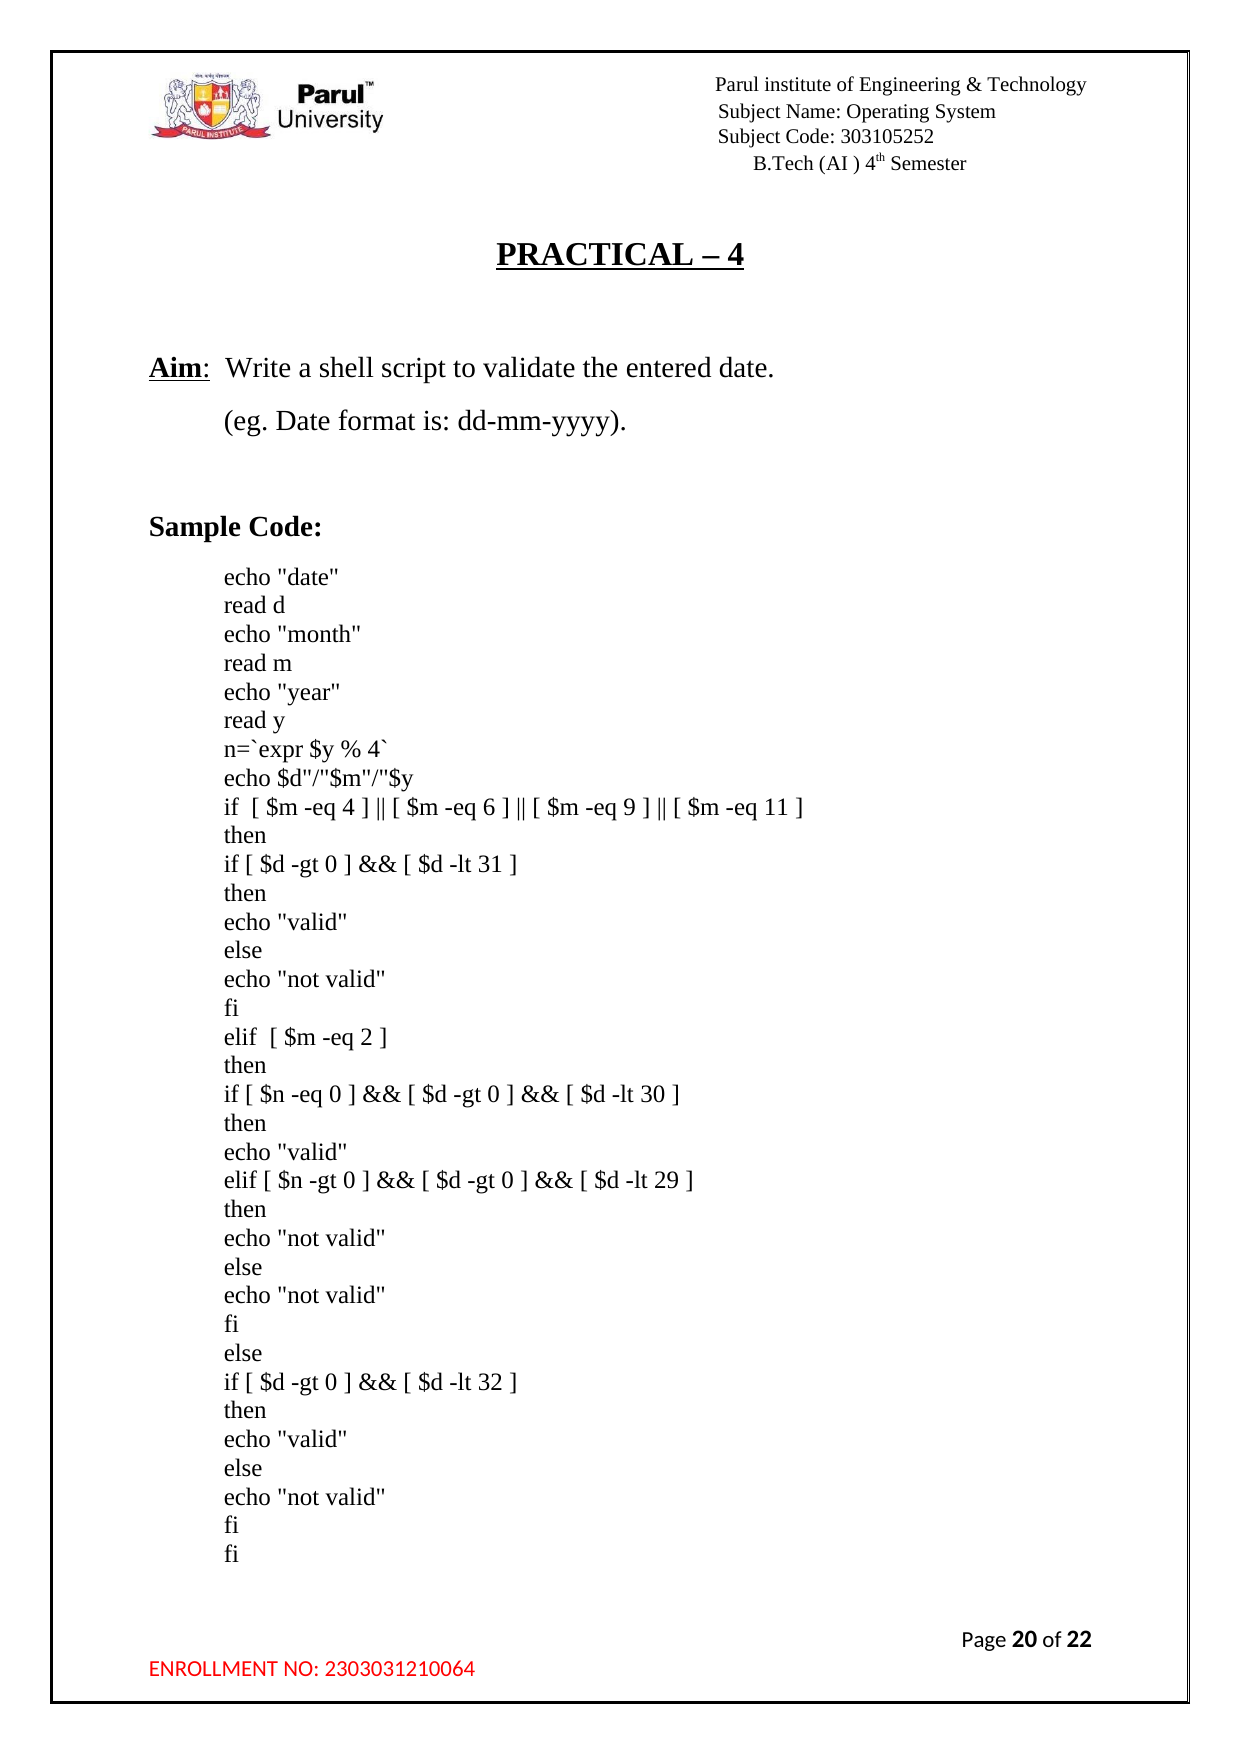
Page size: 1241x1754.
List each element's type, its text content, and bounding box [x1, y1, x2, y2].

picture [148, 72, 384, 140]
text fi [223, 1309, 1092, 1338]
text echo "date" [223, 562, 1092, 591]
text PRACTICAL – 4 [148, 234, 1092, 273]
text elif [ $m -eq 2 ] [223, 1022, 1092, 1051]
text (eg. Date format is: dd-mm-yyyy). [148, 403, 1092, 437]
text then [223, 1194, 1092, 1223]
text else [223, 1252, 1092, 1281]
text Aim: Write a shell script to validate the entered date. [148, 351, 1092, 384]
text if [ $m -eq 4 ] || [ $m -eq 6 ] || [ $m -eq 9 ] || [ $m -eq 11 ] [223, 792, 1092, 821]
text Sample Code: [148, 509, 1092, 543]
text else [223, 936, 1092, 964]
text then [223, 1108, 1092, 1137]
text echo $d"/"$m"/"$y [223, 763, 1092, 792]
text if [ $d -gt 0 ] && [ $d -lt 32 ] [223, 1367, 1092, 1396]
text echo "valid" [223, 907, 1092, 936]
text echo "valid" [223, 1137, 1092, 1166]
text echo "not valid" [223, 964, 1092, 993]
text fi [223, 1539, 1092, 1568]
text echo "not valid" [223, 1223, 1092, 1252]
text echo "not valid" [223, 1482, 1092, 1511]
text if [ $d -gt 0 ] && [ $d -lt 31 ] [223, 849, 1092, 878]
text n=`expr $y % 4` [223, 734, 1092, 763]
text echo "not valid" [223, 1281, 1092, 1309]
text else [223, 1453, 1092, 1482]
text else [223, 1338, 1092, 1367]
text read m [223, 648, 1092, 677]
text then [223, 1396, 1092, 1424]
text then [223, 1051, 1092, 1079]
text echo "year" [223, 677, 1092, 706]
text then [223, 821, 1092, 849]
text elif [ $n -gt 0 ] && [ $d -gt 0 ] && [ $d -lt 29 ] [223, 1166, 1092, 1194]
text read d [223, 591, 1092, 619]
text read y [223, 706, 1092, 734]
text echo "month" [223, 619, 1092, 648]
text then [223, 878, 1092, 907]
text fi [223, 993, 1092, 1022]
text fi [223, 1511, 1092, 1539]
text if [ $n -eq 0 ] && [ $d -gt 0 ] && [ $d -lt 30 ] [223, 1079, 1092, 1108]
text echo "valid" [223, 1424, 1092, 1453]
